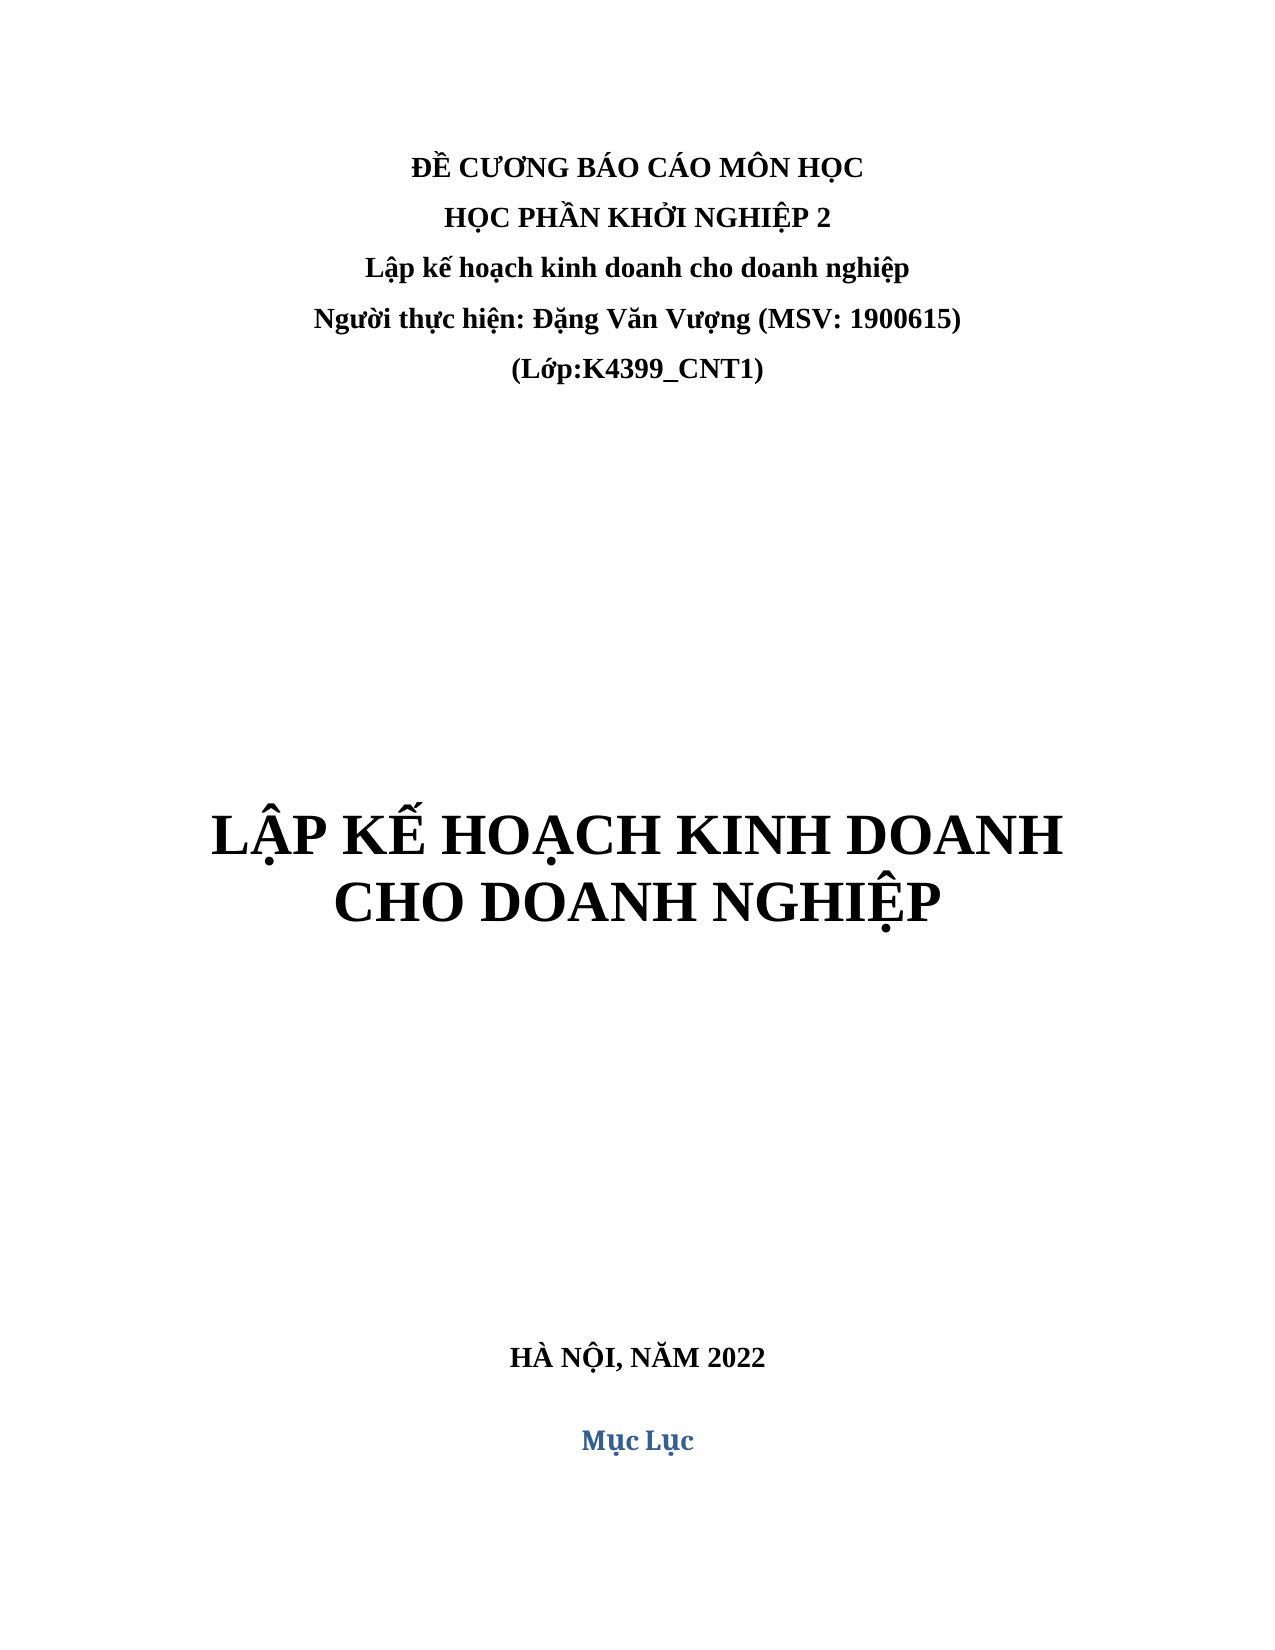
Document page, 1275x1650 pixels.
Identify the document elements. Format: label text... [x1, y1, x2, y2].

text LẬP KẾ HOẠCH KINH DOANH CHO DOANH NGHIỆP [150, 800, 1125, 934]
text HỌC PHẦN KHỞI NGHIỆP 2 [150, 200, 1125, 234]
text ĐỀ CƯƠNG BÁO CÁO MÔN HỌC [150, 150, 1125, 183]
text Lập kế hoạch kinh doanh cho doanh nghiệp [150, 251, 1125, 284]
text (Lớp:K4399_CNT1) [150, 351, 1125, 385]
text HÀ NỘI, NĂM 2022 [150, 1341, 1125, 1374]
text Người thực hiện: Đặng Văn Vượng (MSV: 1900615) [150, 301, 1125, 334]
